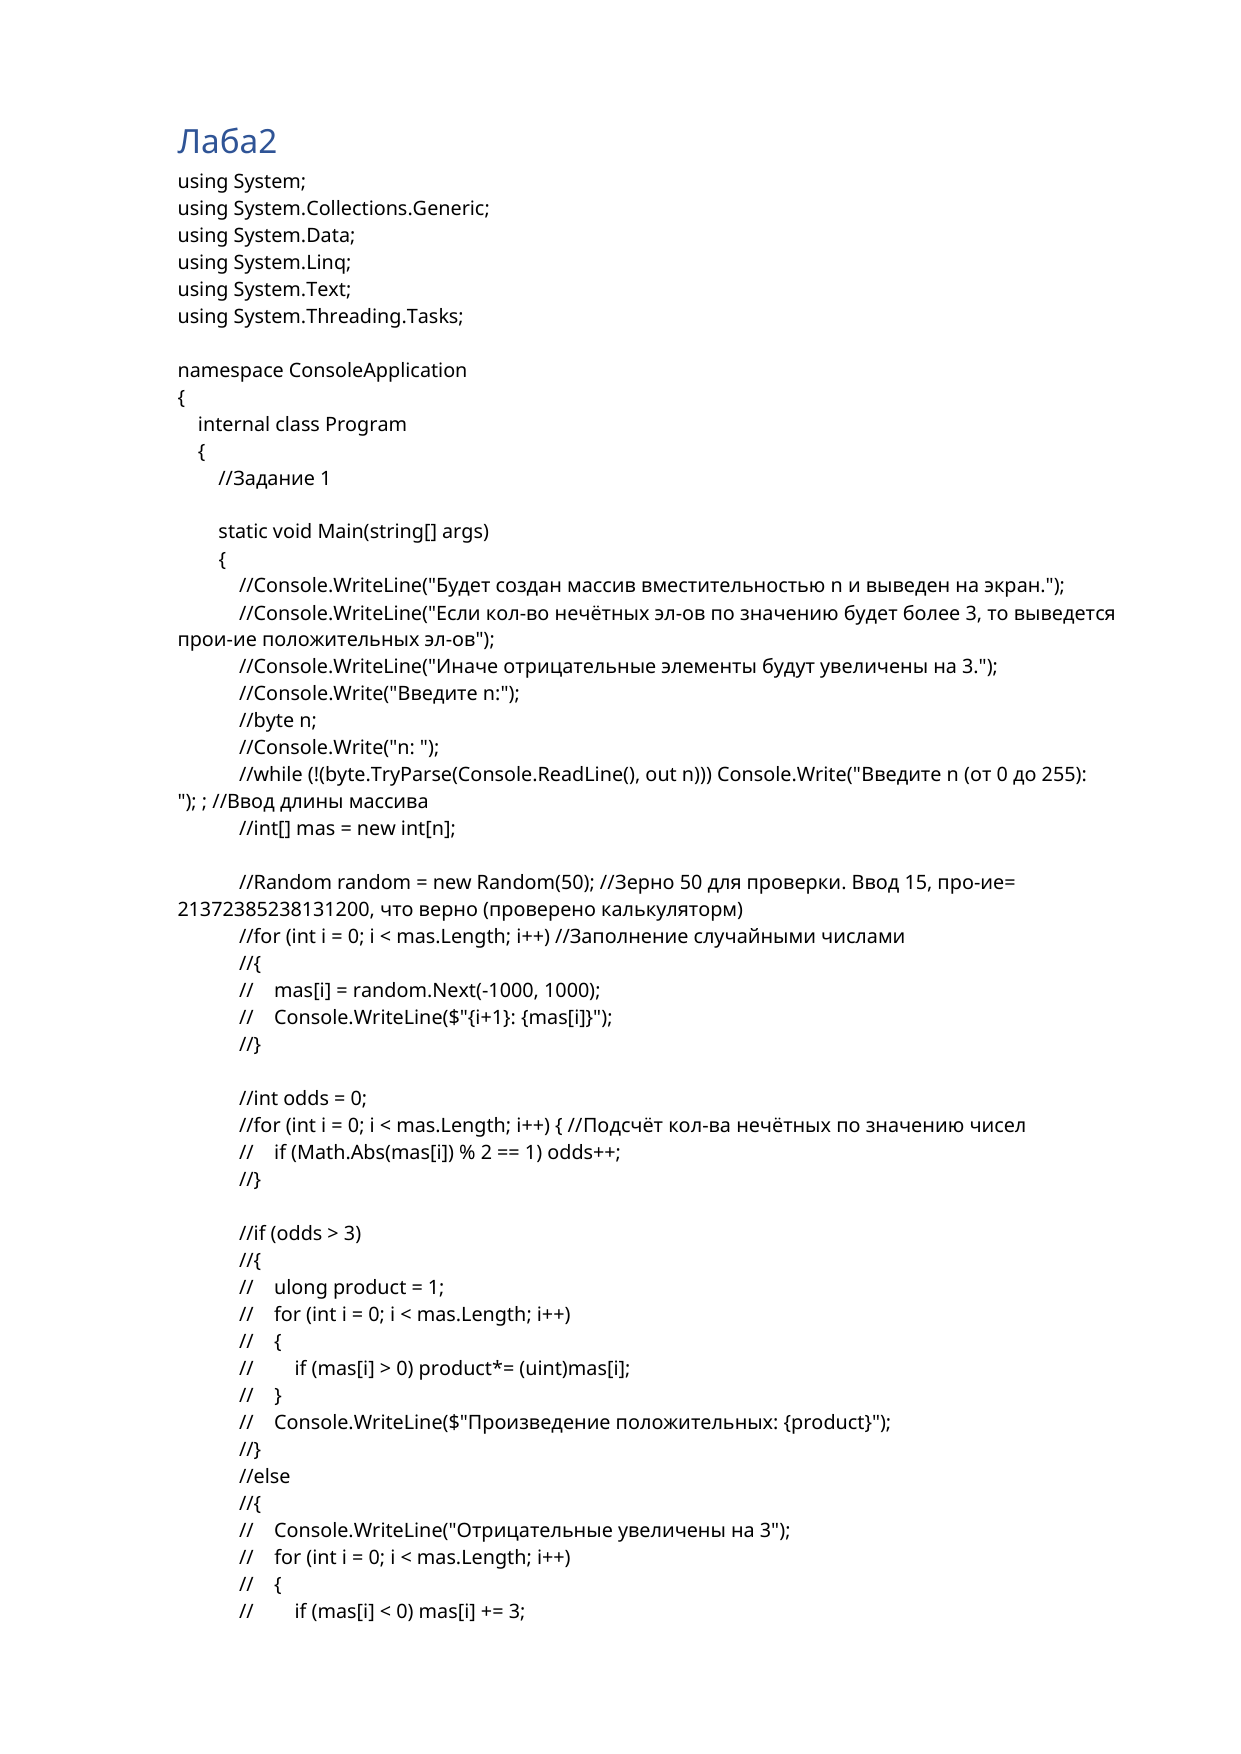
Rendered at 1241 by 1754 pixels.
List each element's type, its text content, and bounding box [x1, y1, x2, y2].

text using System.Data; [177, 221, 1152, 248]
text // Console.WriteLine($"{i+1}: {mas[i]}"); [177, 1003, 1152, 1030]
text //if (odds > 3) [177, 1219, 1152, 1246]
text // if (Math.Abs(mas[i]) % 2 == 1) odds++; [177, 1138, 1152, 1165]
text using System; [177, 167, 1152, 194]
text //while (!(byte.TryParse(Console.ReadLine(), out n))) Console.Write("Введите n (от 0 до 255): "); ; //Ввод длины массива [177, 761, 1152, 814]
text //Console.Write("n: "); [177, 734, 1152, 761]
text // Console.WriteLine($"Произведение положительных: {product}"); [177, 1408, 1152, 1435]
text namespace ConsoleApplication [177, 356, 1152, 383]
text // if (mas[i] > 0) product*= (uint)mas[i]; [177, 1354, 1152, 1381]
text // if (mas[i] < 0) mas[i] += 3; [177, 1597, 1152, 1624]
text using System.Linq; [177, 248, 1152, 275]
text internal class Program [177, 410, 1152, 437]
text //for (int i = 0; i < mas.Length; i++) { //Подсчёт кол-ва нечётных по значению чисел [177, 1111, 1152, 1138]
text { [177, 383, 1152, 410]
text { [177, 545, 1152, 572]
text //for (int i = 0; i < mas.Length; i++) //Заполнение случайными числами [177, 922, 1152, 949]
text { [177, 437, 1152, 464]
text //Console.WriteLine("Если кол-во нечётных эл-ов по значению будет более 3, то выведется прои-ие положительных эл-ов"); [177, 599, 1152, 653]
text // Console.WriteLine("Отрицательные увеличены на 3"); [177, 1516, 1152, 1543]
text using System.Collections.Generic; [177, 194, 1152, 221]
text //{ [177, 949, 1152, 976]
text //int odds = 0; [177, 1084, 1152, 1111]
text // } [177, 1381, 1152, 1408]
text //else [177, 1462, 1152, 1489]
text //Console.WriteLine("Иначе отрицательные элементы будут увеличены на 3."); [177, 653, 1152, 680]
subtitle Лаба2 [177, 118, 1152, 163]
text //{ [177, 1246, 1152, 1273]
text //int[] mas = new int[n]; [177, 814, 1152, 842]
text //{ [177, 1489, 1152, 1516]
text // { [177, 1327, 1152, 1354]
text //} [177, 1030, 1152, 1057]
text using System.Text; [177, 275, 1152, 302]
text // for (int i = 0; i < mas.Length; i++) [177, 1300, 1152, 1327]
text // { [177, 1570, 1152, 1597]
text //byte n; [177, 707, 1152, 734]
text //Задание 1 [177, 464, 1152, 491]
text //Console.Write("Введите n:"); [177, 680, 1152, 707]
text static void Main(string[] args) [177, 518, 1152, 545]
text // ulong product = 1; [177, 1273, 1152, 1300]
text //} [177, 1165, 1152, 1192]
text using System.Threading.Tasks; [177, 302, 1152, 329]
text // mas[i] = random.Next(-1000, 1000); [177, 976, 1152, 1003]
text //} [177, 1435, 1152, 1462]
text //Random random = new Random(50); //Зерно 50 для проверки. Ввод 15, про-ие= 21372385238131200, что верно (проверено калькуляторм) [177, 868, 1152, 922]
text //Console.WriteLine("Будет создан массив вместительностью n и выведен на экран."); [177, 572, 1152, 599]
text // for (int i = 0; i < mas.Length; i++) [177, 1543, 1152, 1570]
